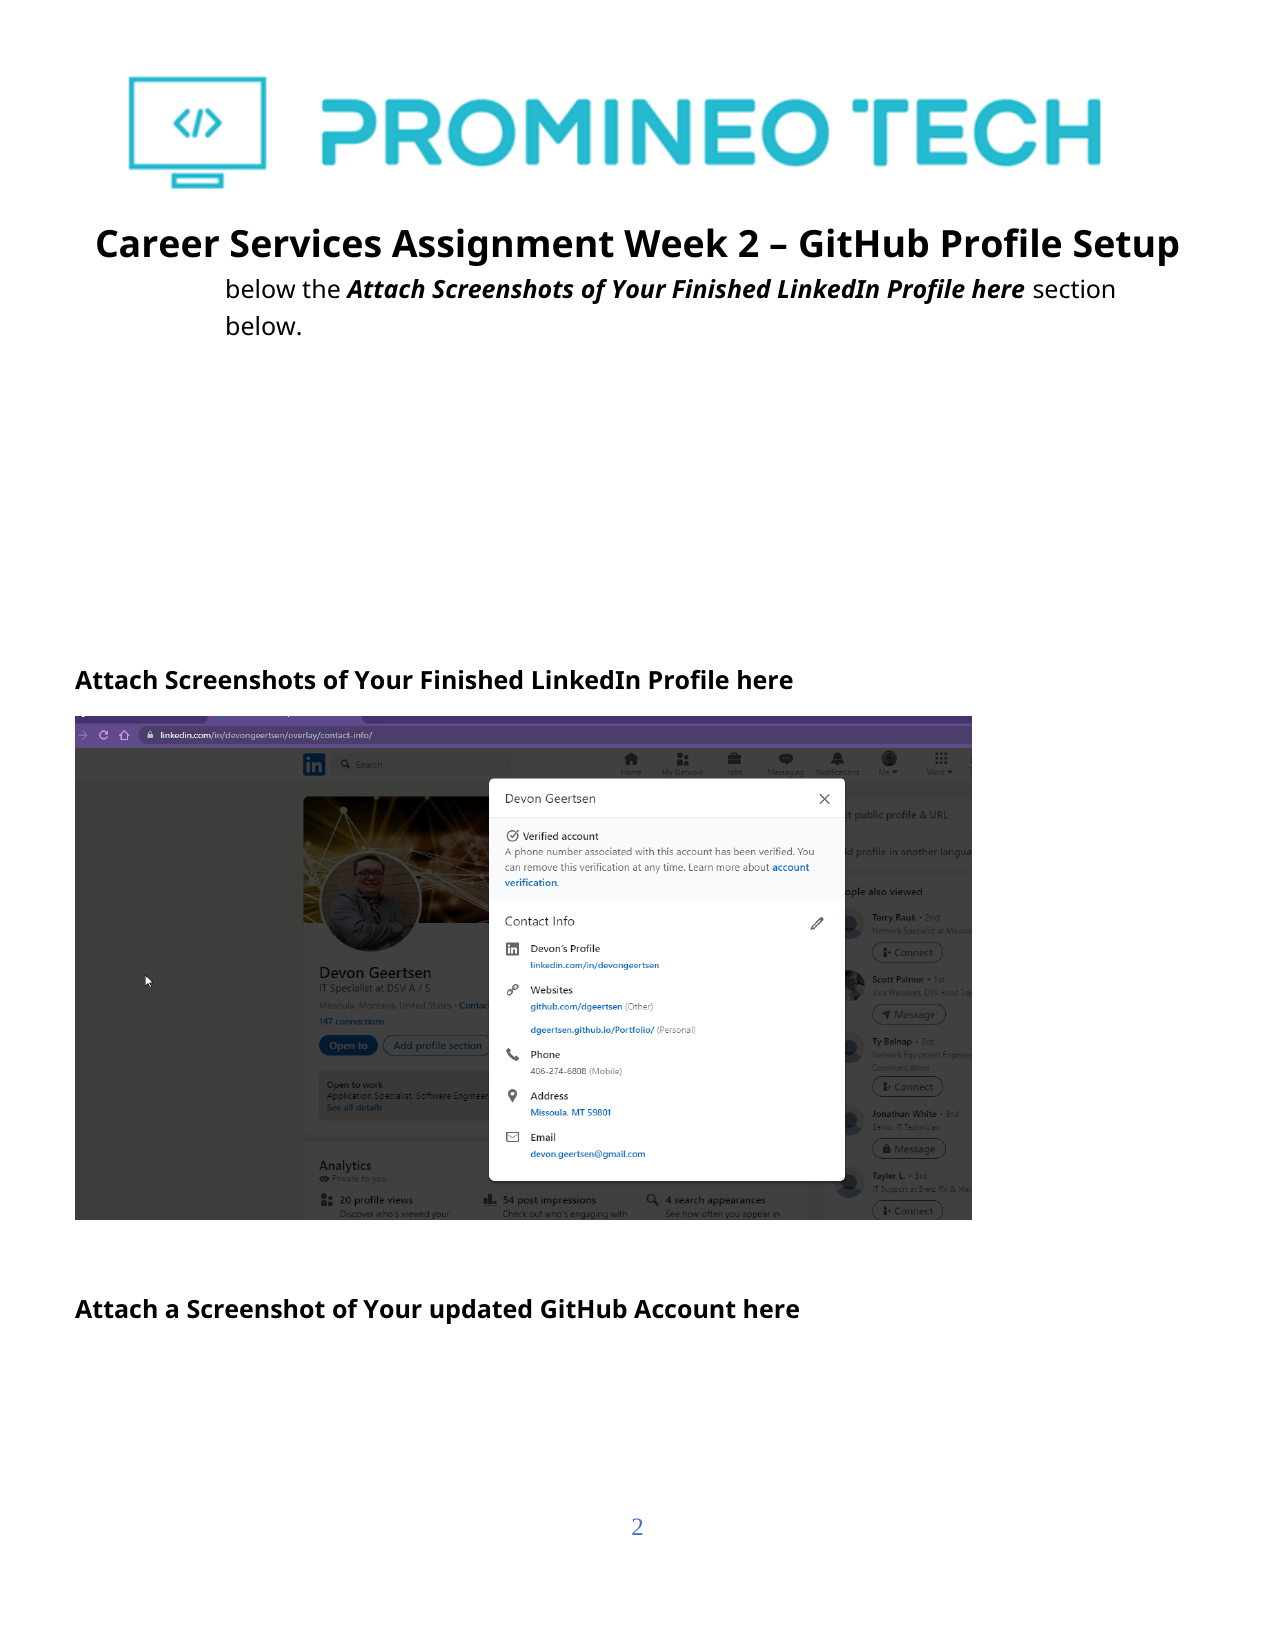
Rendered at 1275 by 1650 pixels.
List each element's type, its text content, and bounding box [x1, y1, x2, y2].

list Attach a Screenshot of Your updated GitHub Account here [75, 1292, 1200, 1326]
picture [75, 716, 972, 1220]
list Attach Screenshots of Your Finished LinkedIn Profile here [75, 663, 1200, 697]
picture [127, 75, 1101, 192]
